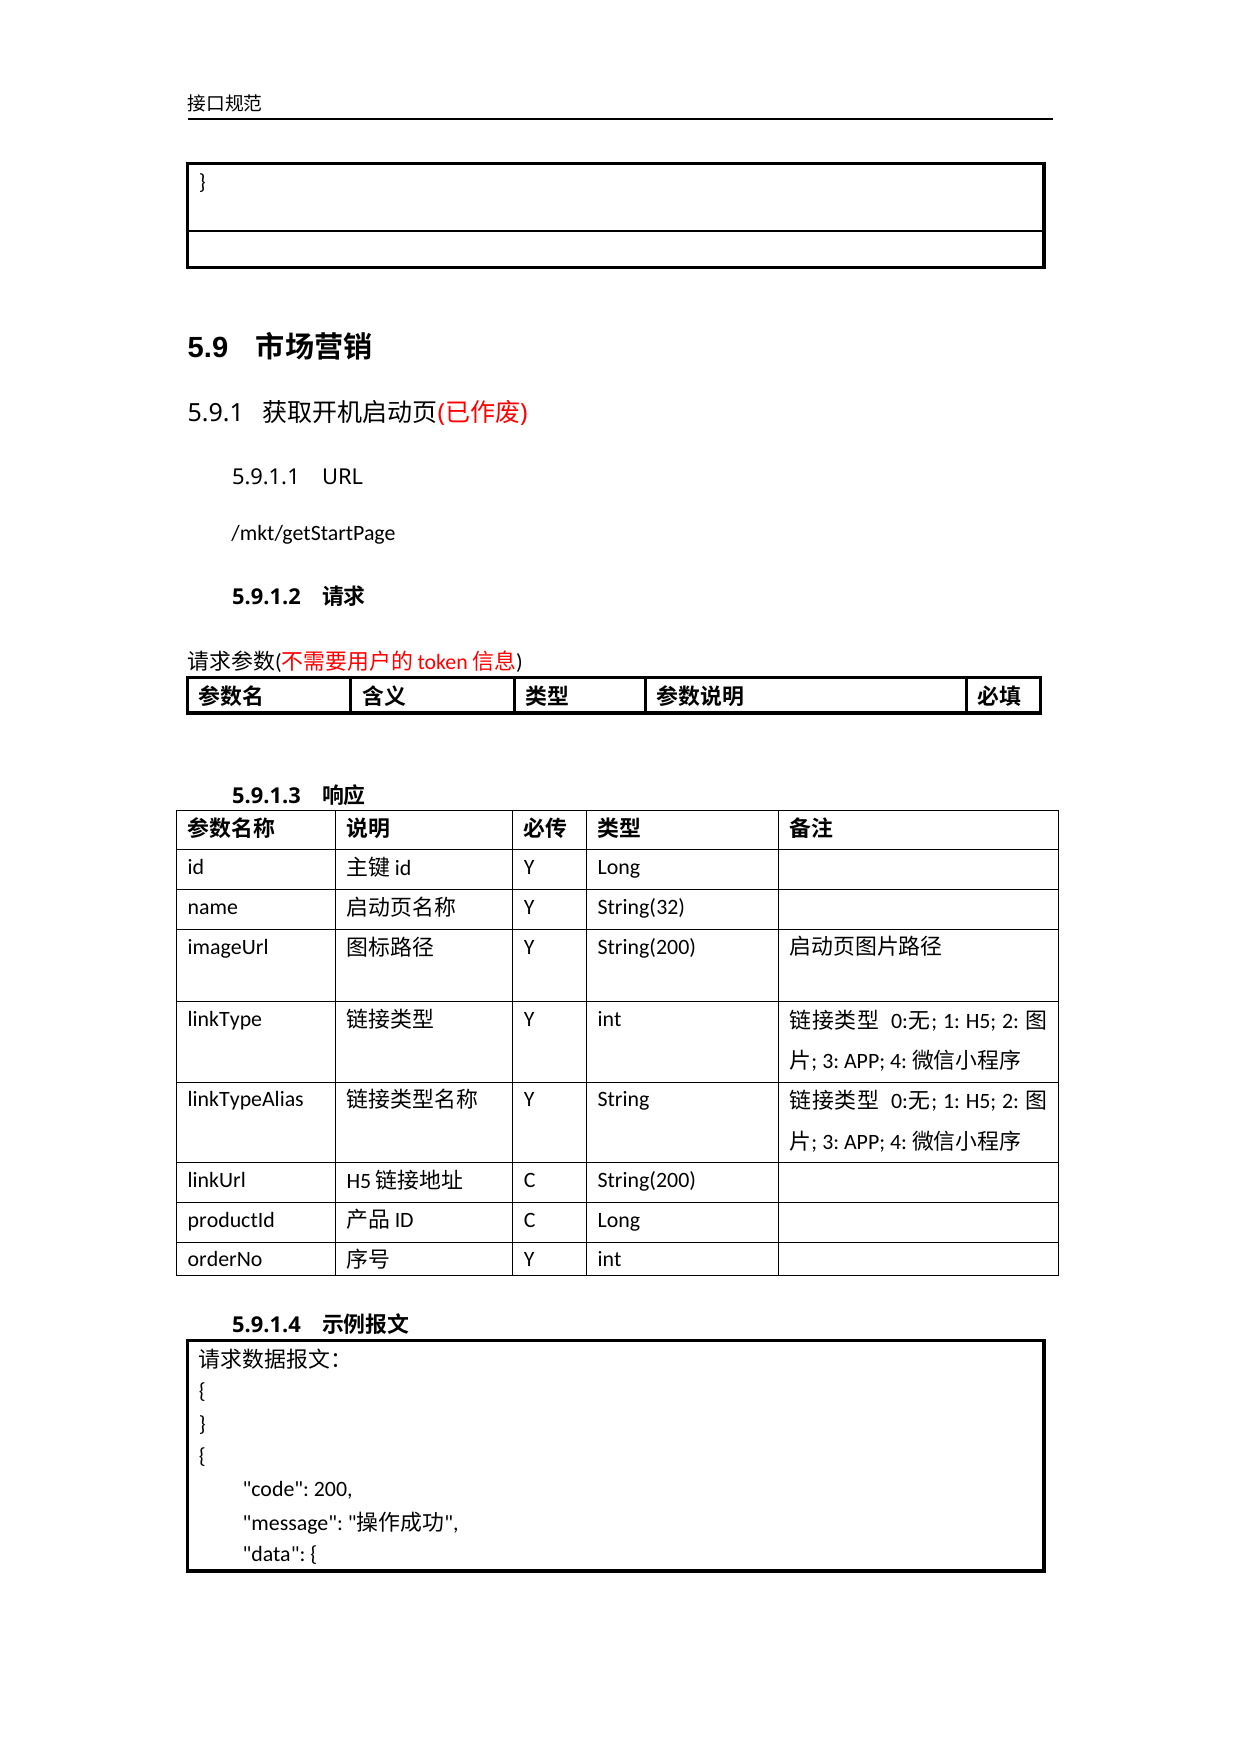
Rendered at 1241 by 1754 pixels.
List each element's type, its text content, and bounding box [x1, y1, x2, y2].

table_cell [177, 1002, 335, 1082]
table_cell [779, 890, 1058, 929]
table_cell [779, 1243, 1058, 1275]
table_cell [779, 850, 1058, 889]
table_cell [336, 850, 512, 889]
subtitle 示例报文 [232, 1301, 1053, 1339]
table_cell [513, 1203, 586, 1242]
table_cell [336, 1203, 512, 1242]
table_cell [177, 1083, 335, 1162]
text 请求参数(不需要用户的token信息) [187, 643, 1053, 676]
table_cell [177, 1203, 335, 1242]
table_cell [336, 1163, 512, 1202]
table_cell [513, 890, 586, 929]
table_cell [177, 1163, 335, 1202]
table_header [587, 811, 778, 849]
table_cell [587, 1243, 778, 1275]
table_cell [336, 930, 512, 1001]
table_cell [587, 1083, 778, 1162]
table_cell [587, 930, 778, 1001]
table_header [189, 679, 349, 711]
subtitle 响应 [232, 772, 1053, 809]
subtitle 获取开机启动页(已作废) [187, 391, 1053, 428]
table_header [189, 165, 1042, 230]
subtitle URL [232, 453, 1053, 491]
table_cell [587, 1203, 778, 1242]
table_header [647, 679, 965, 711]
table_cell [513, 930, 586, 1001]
text /mkt/getStartPage [187, 516, 1053, 548]
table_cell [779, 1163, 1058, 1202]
subtitle 请求 [232, 573, 1053, 611]
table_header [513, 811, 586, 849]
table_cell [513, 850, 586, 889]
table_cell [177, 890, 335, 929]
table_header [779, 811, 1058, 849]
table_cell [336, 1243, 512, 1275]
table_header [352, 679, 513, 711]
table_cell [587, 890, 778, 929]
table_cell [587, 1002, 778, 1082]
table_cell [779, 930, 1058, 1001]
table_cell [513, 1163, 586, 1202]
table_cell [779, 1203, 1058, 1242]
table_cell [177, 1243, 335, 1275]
subtitle 市场营销 [187, 326, 1053, 366]
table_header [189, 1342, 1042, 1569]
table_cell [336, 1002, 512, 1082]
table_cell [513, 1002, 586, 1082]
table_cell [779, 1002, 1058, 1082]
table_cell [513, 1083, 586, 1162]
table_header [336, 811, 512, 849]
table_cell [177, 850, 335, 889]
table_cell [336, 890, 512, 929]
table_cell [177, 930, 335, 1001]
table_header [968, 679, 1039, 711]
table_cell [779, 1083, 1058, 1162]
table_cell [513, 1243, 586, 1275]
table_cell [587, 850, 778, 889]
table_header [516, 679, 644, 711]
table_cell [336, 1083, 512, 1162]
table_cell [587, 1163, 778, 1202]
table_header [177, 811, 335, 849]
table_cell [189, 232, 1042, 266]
